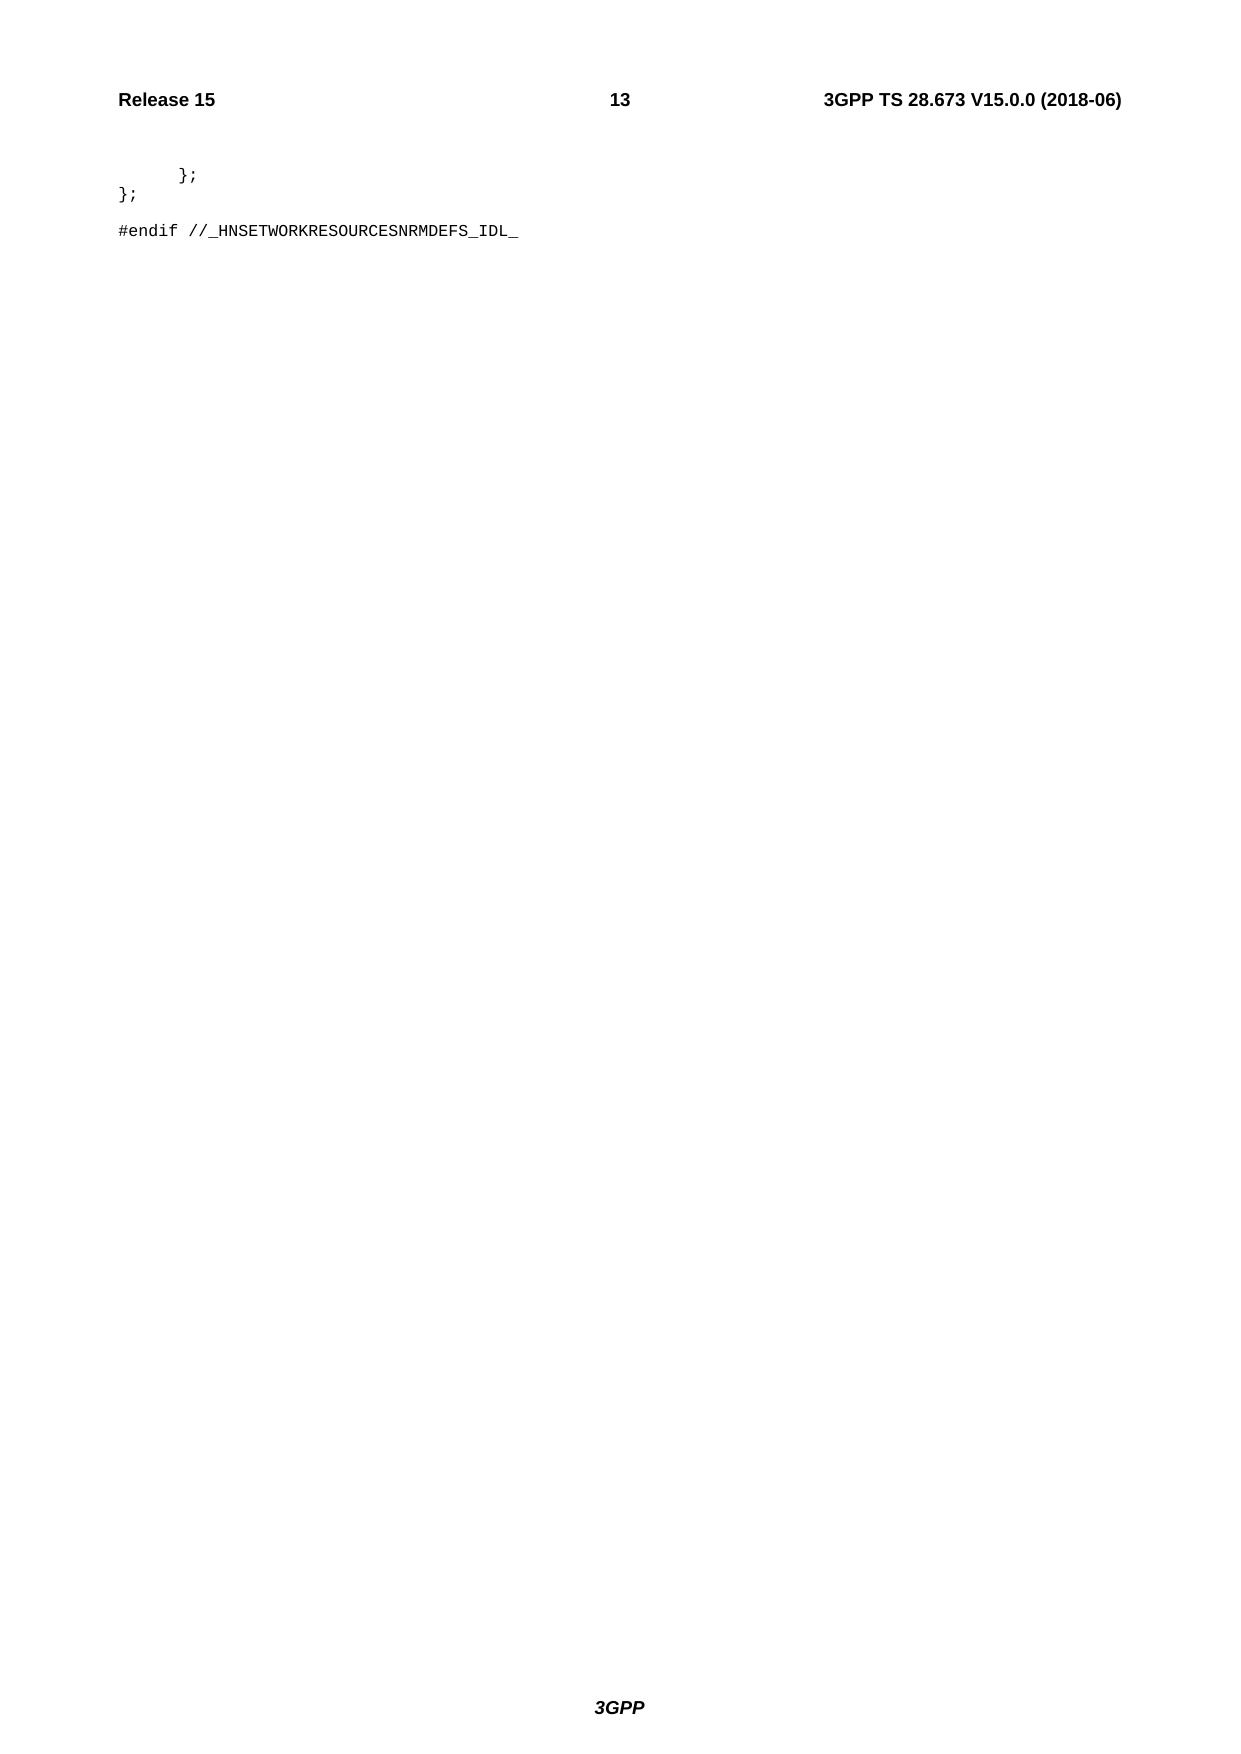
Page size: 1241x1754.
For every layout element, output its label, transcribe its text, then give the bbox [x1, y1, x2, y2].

text }; [118, 185, 1122, 204]
text }; [118, 166, 1122, 185]
text #endif //_HNSETWORKRESOURCESNRMDEFS_IDL_ [118, 223, 1122, 242]
